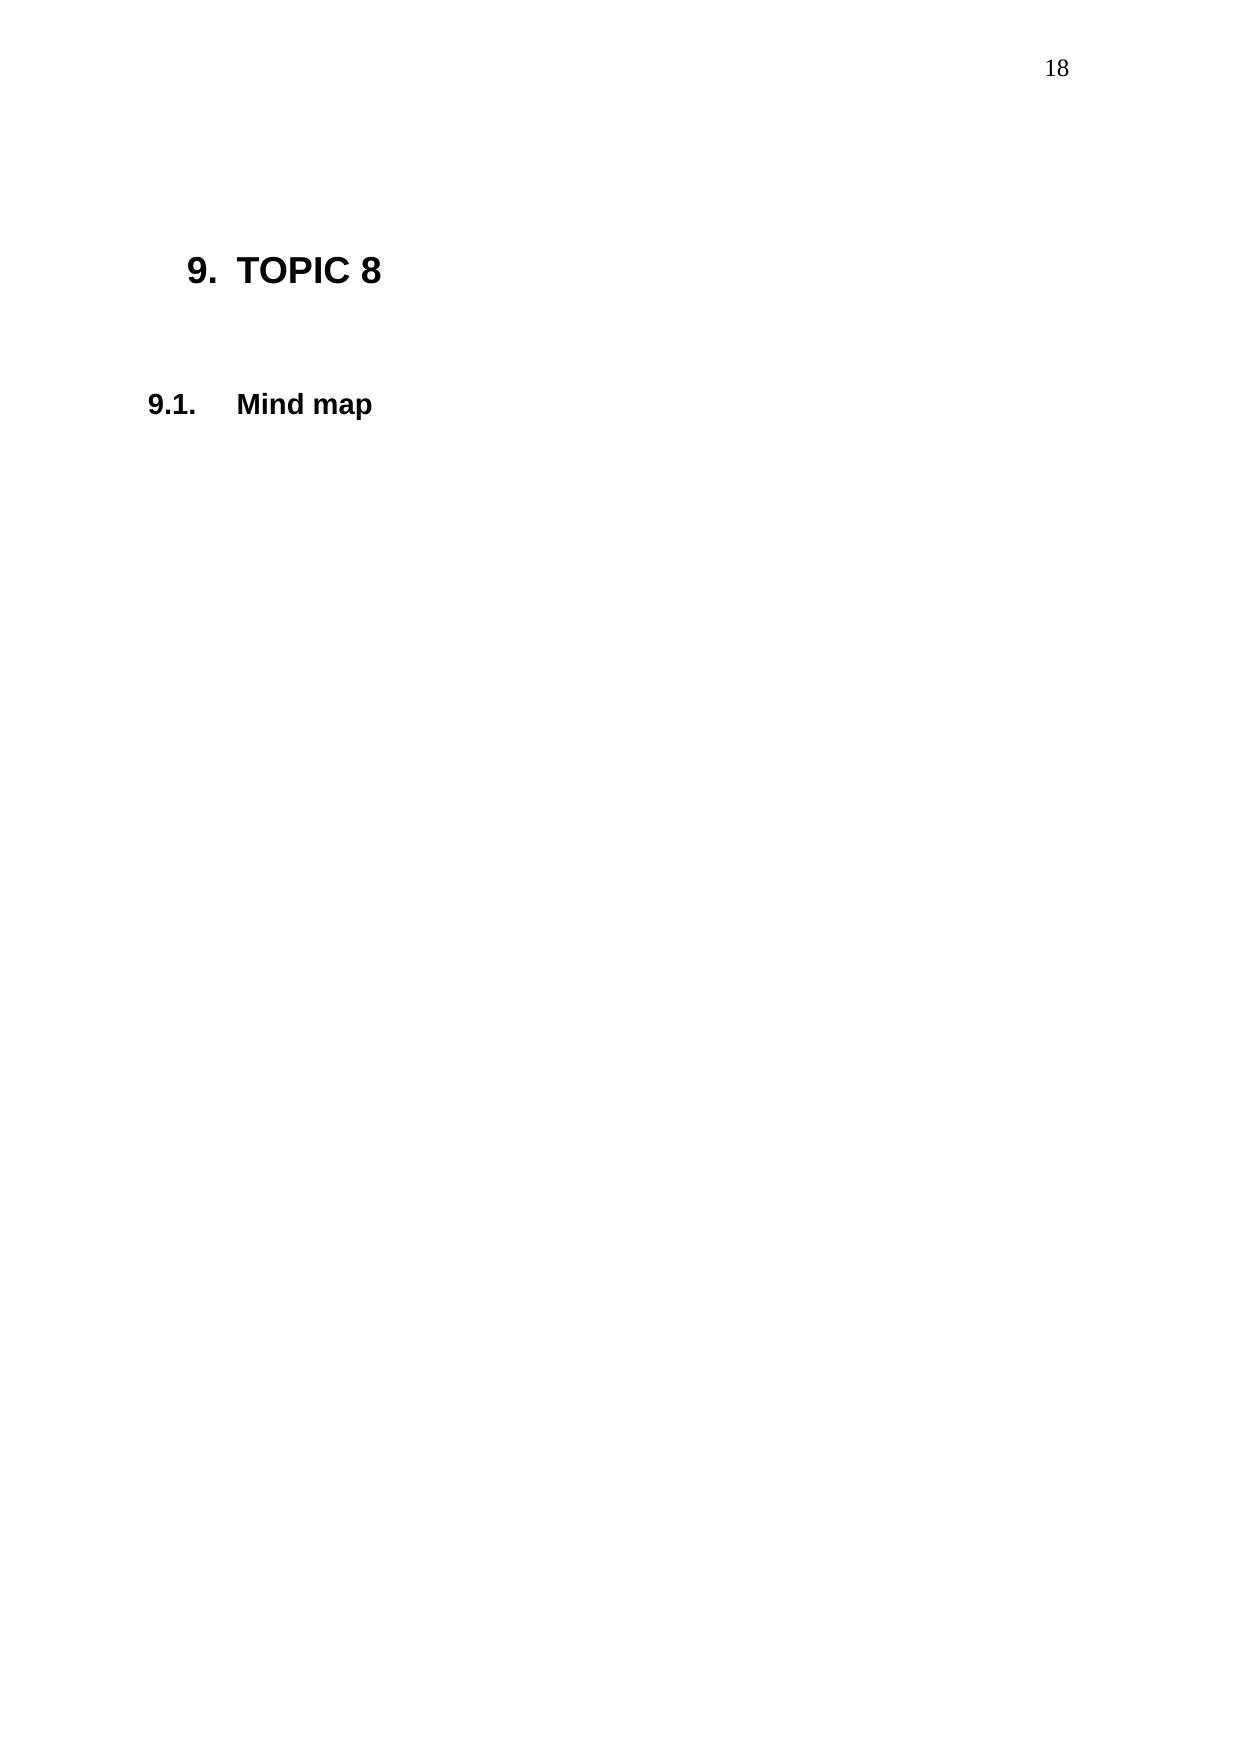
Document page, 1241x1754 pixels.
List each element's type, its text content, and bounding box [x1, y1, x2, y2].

subtitle Mind map [148, 387, 1092, 421]
subtitle TOPIC 8 [187, 248, 1092, 291]
